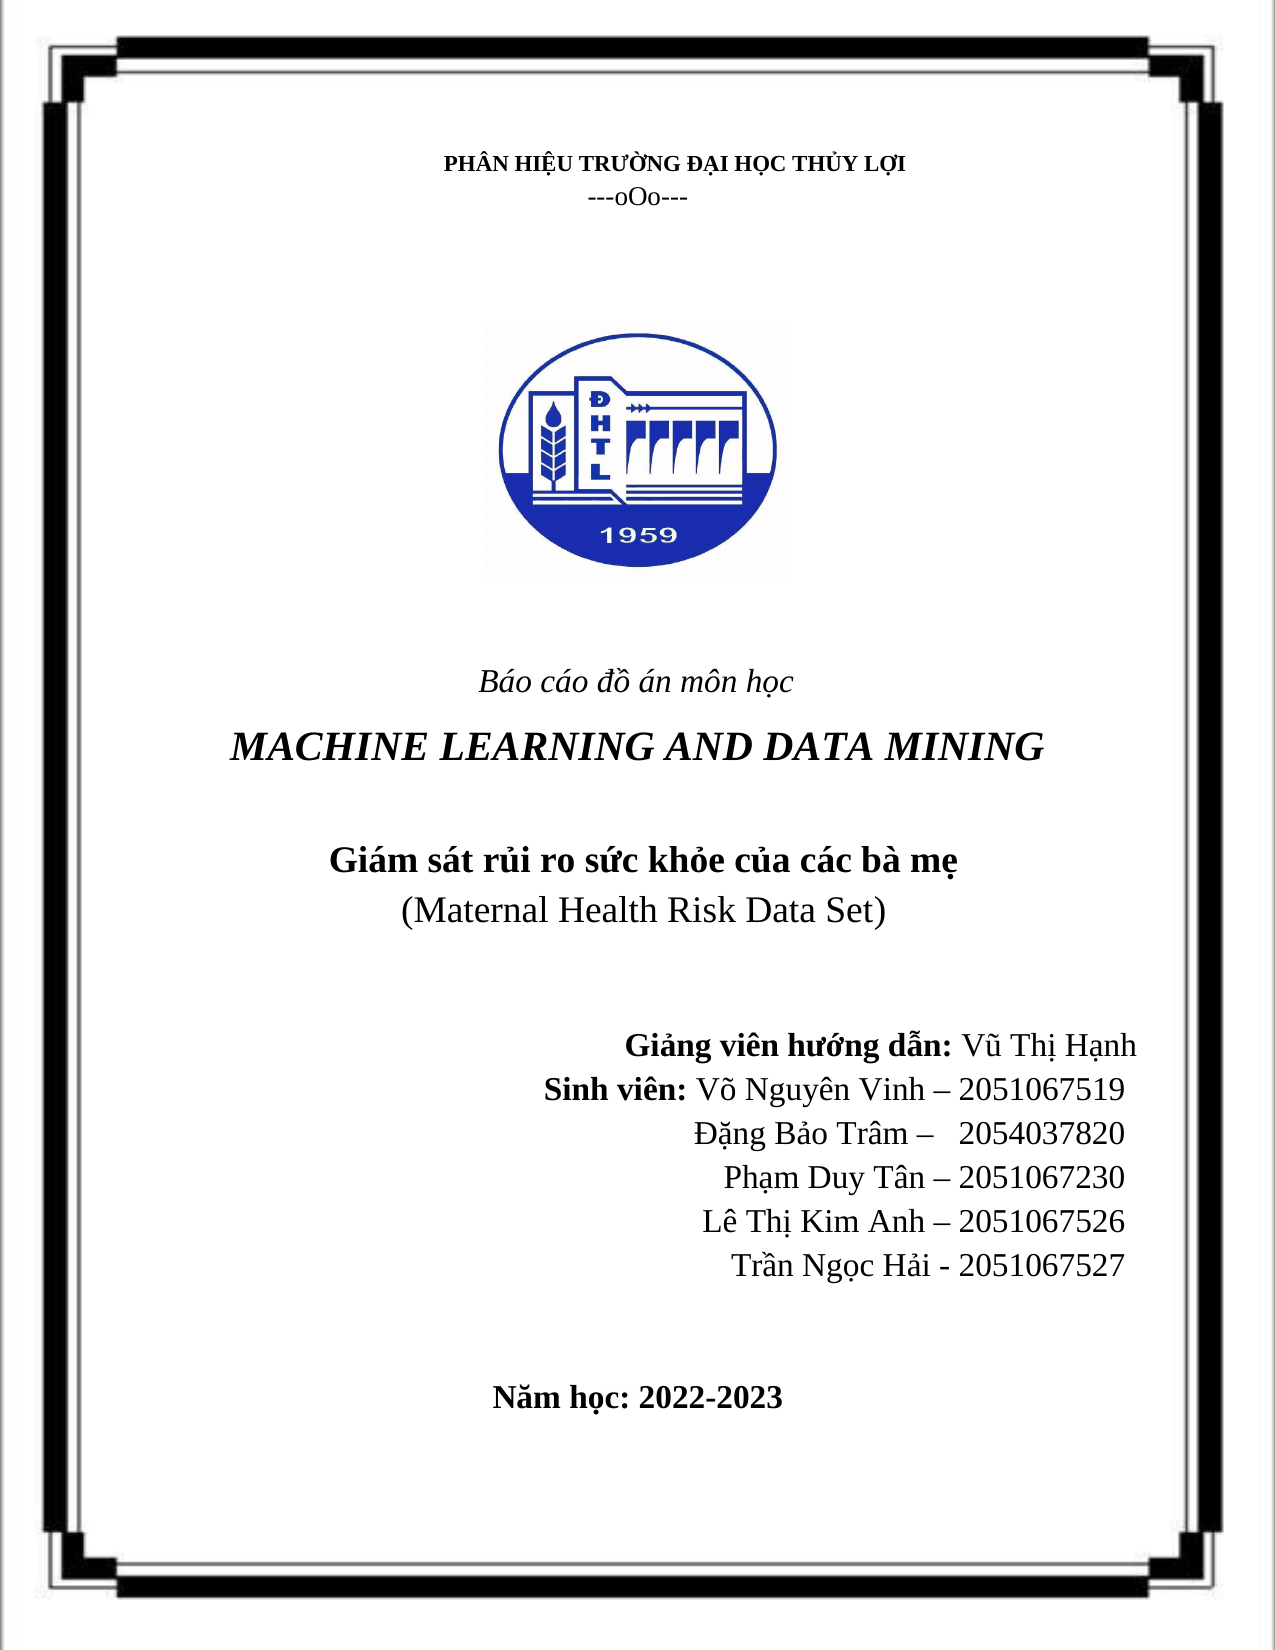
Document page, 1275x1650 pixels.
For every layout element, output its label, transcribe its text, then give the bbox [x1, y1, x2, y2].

text Giảng viên hướng dẫn: Vũ Thị Hạnh [150, 1025, 1137, 1063]
text Lê Thị Kim Anh – 2051067526 [150, 1201, 1125, 1239]
text Giám sát rủi ro sức khỏe của các bà mẹ [150, 838, 1137, 881]
text PHÂN HIỆU TRƯỜNG ĐẠI HỌC THỦY LỢI [150, 150, 1125, 176]
text (Maternal Health Risk Data Set) [150, 887, 1137, 930]
text Trần Ngọc Hải - 2051067527 [150, 1245, 1125, 1283]
text Đặng Bảo Trâm – 2054037820 [150, 1113, 1125, 1151]
text Năm học: 2022-2023 [150, 1377, 1125, 1416]
text ---oOo--- [150, 180, 1125, 211]
text Báo cáo đồ án môn học [150, 661, 1125, 699]
picture [0, 0, 1275, 1650]
text MACHINE LEARNING AND DATA MINING [150, 722, 1125, 770]
text Phạm Duy Tân – 2051067230 [150, 1157, 1125, 1195]
text Sinh viên: Võ Nguyên Vinh – 2051067519 [150, 1069, 1125, 1107]
